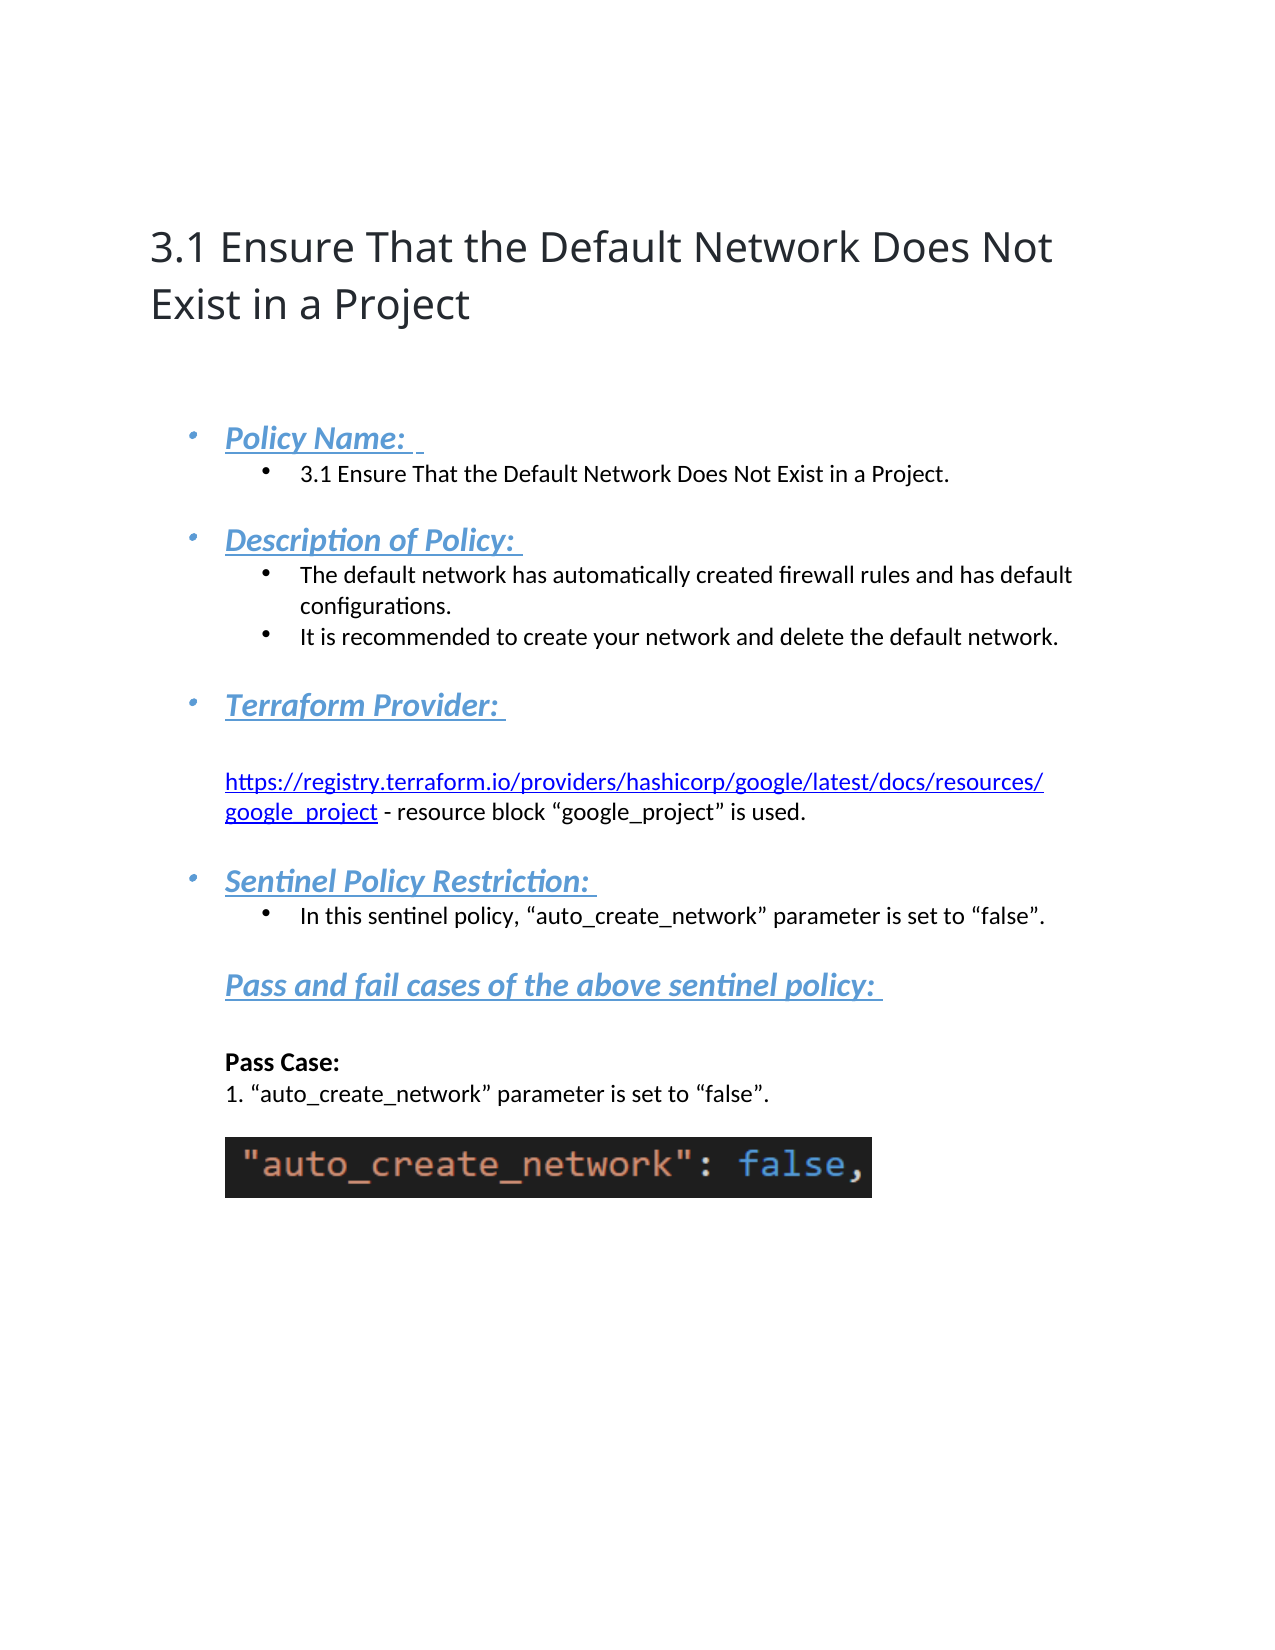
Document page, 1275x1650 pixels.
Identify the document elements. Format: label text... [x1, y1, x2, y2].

picture [225, 1137, 872, 1198]
list 3.1 Ensure That the Default Network Does Not Exist in a Project. [262, 458, 1125, 488]
text Pass and fail cases of the above sentinel policy: [225, 964, 1125, 1005]
list Terraform Provider: [187, 684, 1125, 725]
list Description of Policy: [187, 519, 1125, 560]
list The default network has automatically created firewall rules and has default configurations. [262, 560, 1125, 621]
list In this sentinel policy, “auto_create_network” parameter is set to “false”. [262, 901, 1125, 931]
list It is recommended to create your network and delete the default network. [262, 621, 1125, 651]
list Sentinel Policy Restriction: [187, 860, 1125, 901]
text https://registry.terraform.io/providers/hashicorp/google/latest/docs/resources/google_project - resource block “google_project” is used. [225, 766, 1125, 827]
text 3.1 Ensure That the Default Network Does Not Exist in a Project [150, 218, 1125, 332]
text 1. “auto_create_network” parameter is set to “false”. [225, 1078, 1125, 1109]
list Policy Name: [187, 417, 1125, 458]
text Pass Case: [225, 1046, 1125, 1078]
